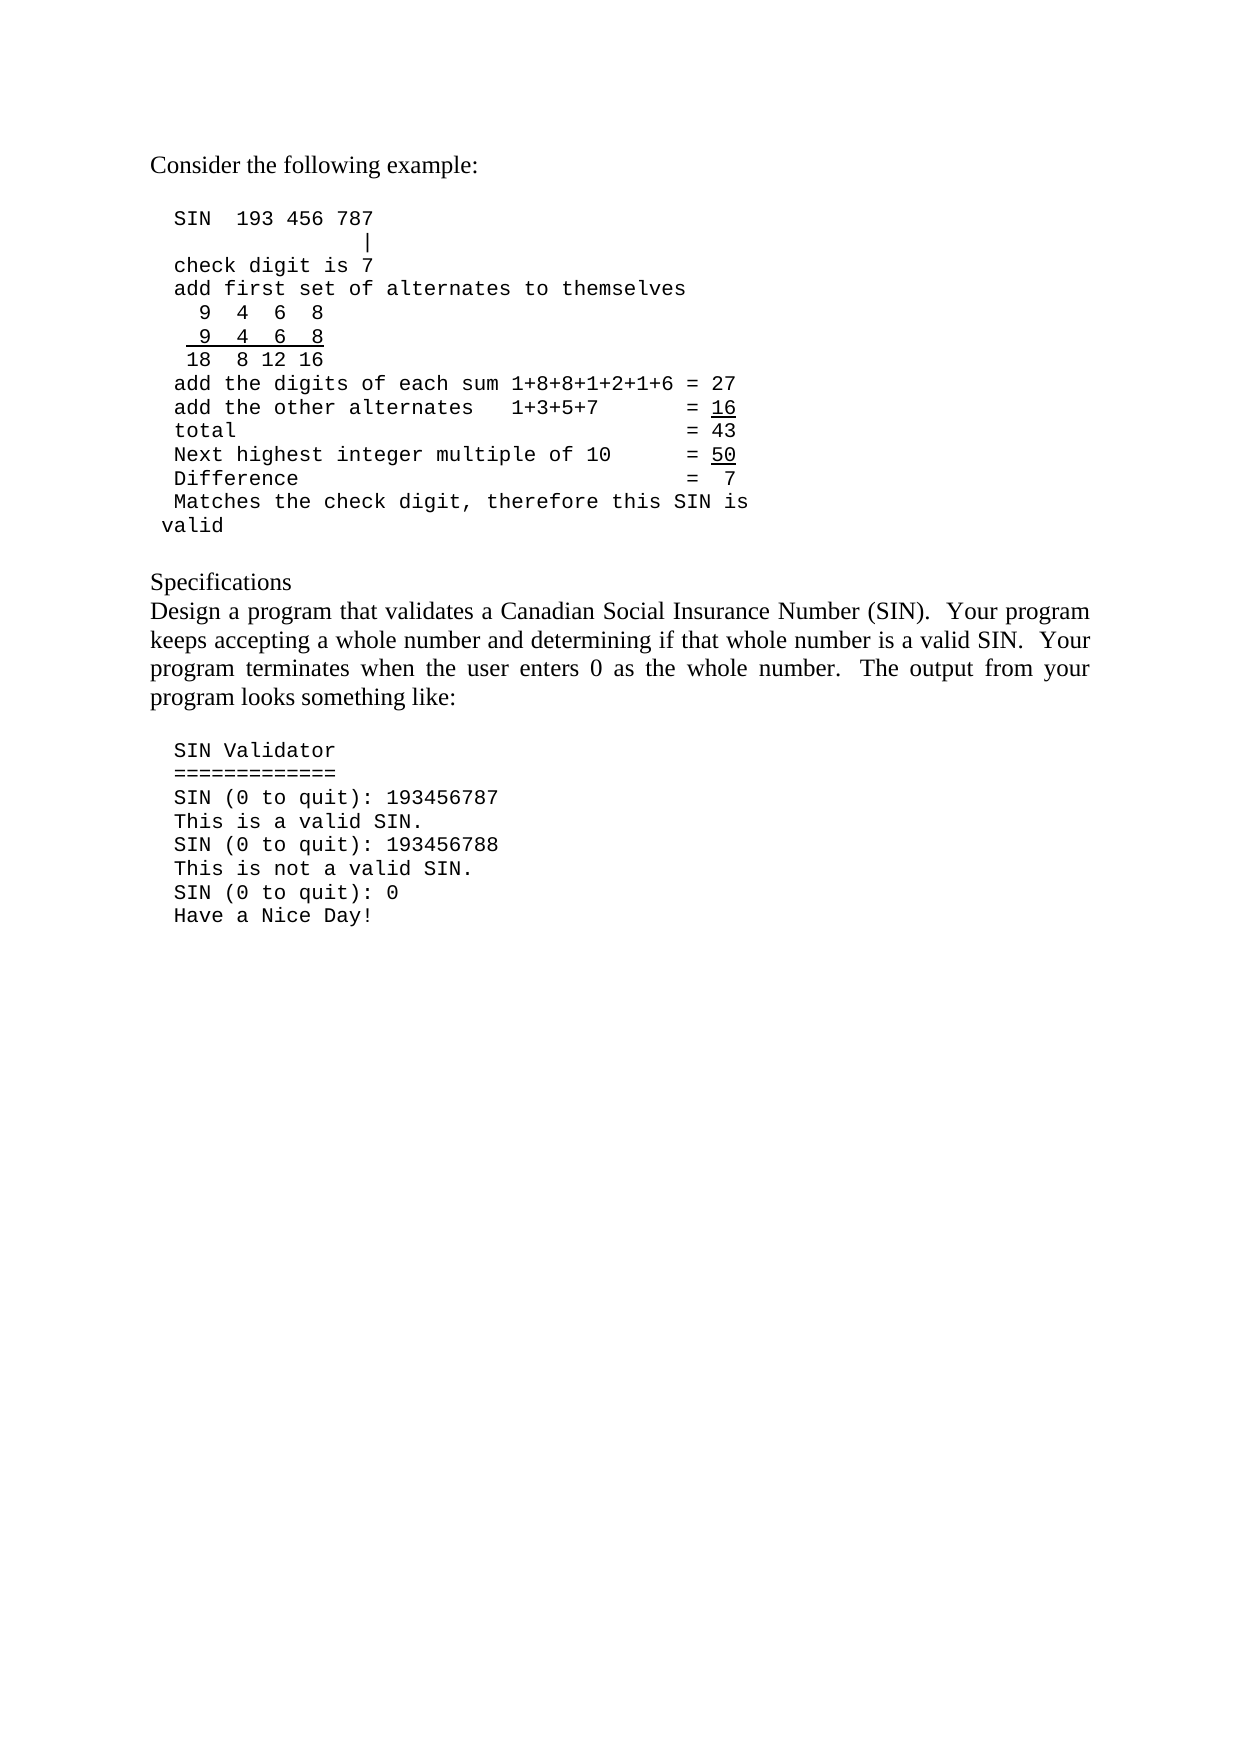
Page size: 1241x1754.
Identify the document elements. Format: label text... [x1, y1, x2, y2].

text Specifications [150, 567, 1090, 596]
table_header SIN 193 456 787 | check digit is 7 add first set of alternates to themselves 9 4 6 8 9 4 6 8 18 8 12 16 add the digits of each sum 1+8+8+1+2+1+6 = 27 add the other alternates 1+3+5+7 = 16 total = 43 Next highest integer multiple of 10 = 50 Difference = 7 Matches the check digit, therefore this SIN is valid [150, 179, 807, 567]
table_header SIN Validator ============= SIN (0 to quit): 193456787 This is a valid SIN. SIN (0 to quit): 193456788 This is not a valid SIN. SIN (0 to quit): 0 Have a Nice Day! [150, 711, 577, 929]
text Consider the following example: [150, 150, 1090, 179]
text Design a program that validates a Canadian Social Insurance Number (SIN). Your program keeps accepting a whole number and determining if that whole number is a valid SIN. Your program terminates when the user enters 0 as the whole number. The output from your program looks something like: [150, 596, 1090, 711]
